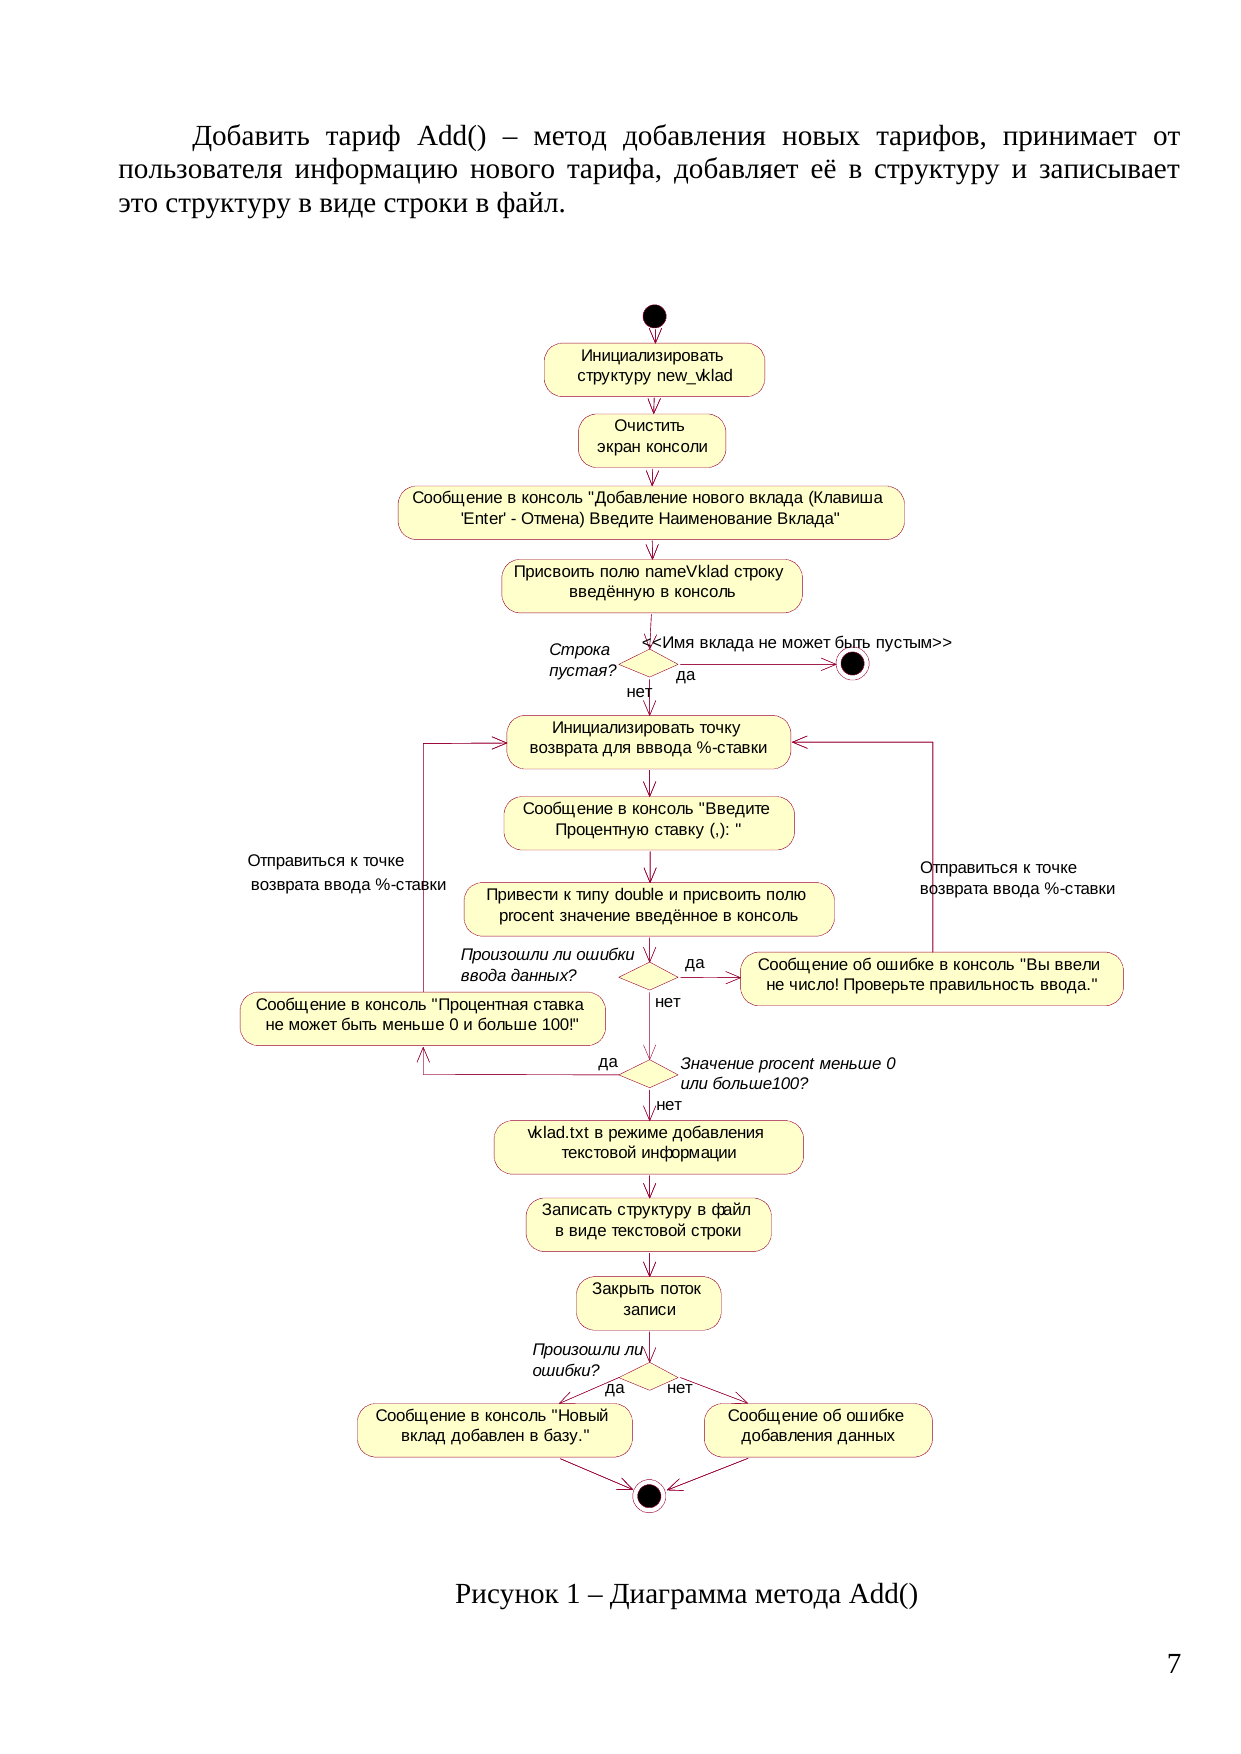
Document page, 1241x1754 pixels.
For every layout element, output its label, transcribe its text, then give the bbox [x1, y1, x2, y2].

text Рисунок 1 – Диаграмма метода Add() [118, 1576, 1181, 1610]
text Добавить тариф Add() – метод добавления новых тарифов, принимает от пользователя информацию нового тарифа, добавляет её в структуру и записывает это структуру в виде строки в файл. [118, 118, 1181, 219]
